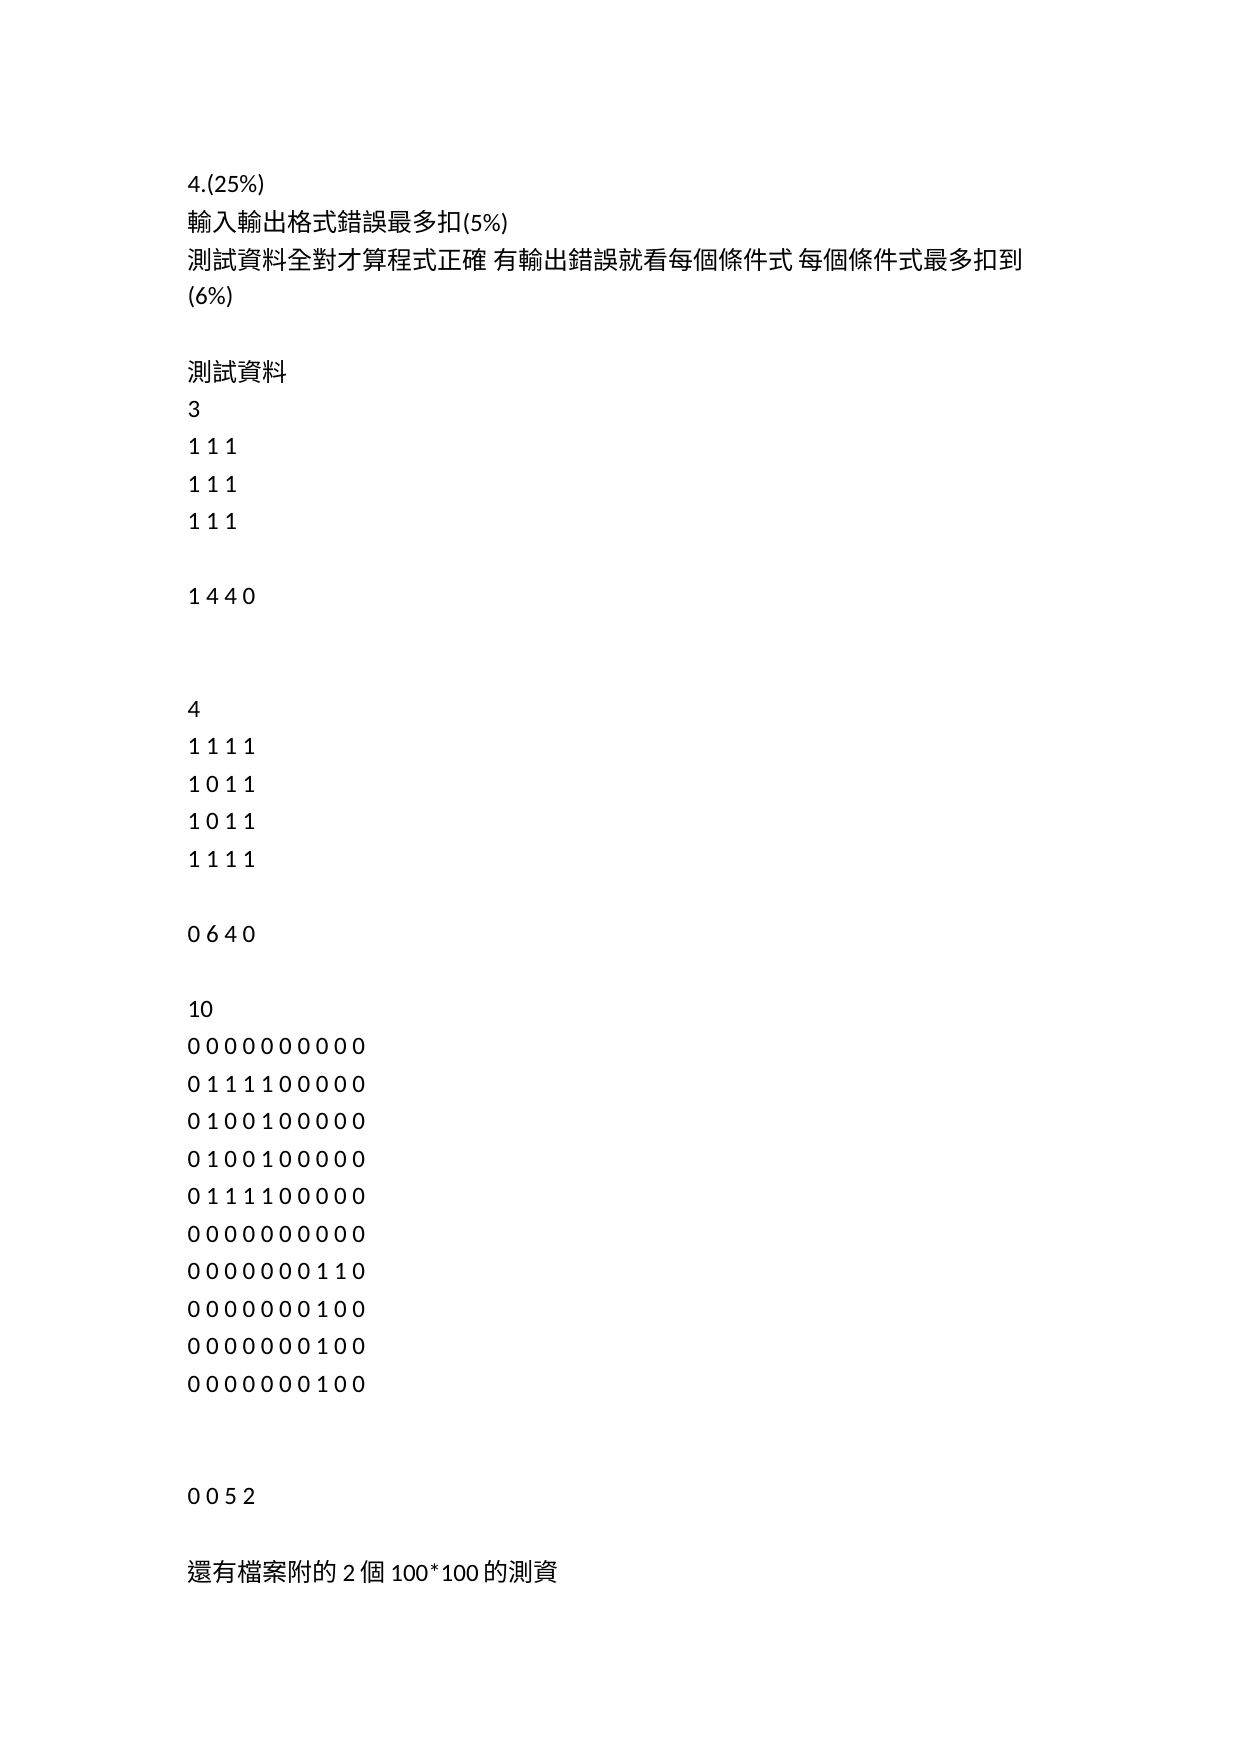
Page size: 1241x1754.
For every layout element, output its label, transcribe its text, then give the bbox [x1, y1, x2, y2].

text 0 1 1 1 1 0 0 0 0 0 [187, 1177, 1053, 1214]
text 0 0 0 0 0 0 0 1 1 0 [187, 1252, 1053, 1289]
text 0 1 0 0 1 0 0 0 0 0 [187, 1102, 1053, 1139]
text 0 0 0 0 0 0 0 1 0 0 [187, 1364, 1053, 1402]
text 1 1 1 1 [187, 727, 1053, 764]
text 10 [187, 989, 1053, 1027]
text 4 [187, 689, 1053, 727]
text 0 1 1 1 1 0 0 0 0 0 [187, 1064, 1053, 1102]
text 測試資料 [187, 352, 1053, 389]
text 1 0 1 1 [187, 802, 1053, 839]
text 測試資料全對才算程式正確 有輸出錯誤就看每個條件式 每個條件式最多扣到(6%) [187, 239, 1053, 314]
text 1 1 1 1 [187, 839, 1053, 877]
text 1 4 4 0 [187, 577, 1053, 614]
text 1 1 1 [187, 427, 1053, 464]
text 1 1 1 [187, 464, 1053, 502]
text 0 0 0 0 0 0 0 0 0 0 [187, 1214, 1053, 1252]
text 0 1 0 0 1 0 0 0 0 0 [187, 1139, 1053, 1177]
text 3 [187, 389, 1053, 427]
text 0 0 0 0 0 0 0 1 0 0 [187, 1327, 1053, 1364]
text 1 0 1 1 [187, 764, 1053, 802]
text 0 6 4 0 [187, 914, 1053, 952]
text 輸入輸出格式錯誤最多扣(5%) [187, 202, 1053, 239]
text 還有檔案附的2個100*100的測資 [187, 1552, 1053, 1589]
text 0 0 0 0 0 0 0 0 0 0 [187, 1027, 1053, 1064]
text 0 0 0 0 0 0 0 1 0 0 [187, 1289, 1053, 1327]
text 0 0 5 2 [187, 1477, 1053, 1514]
text 4.(25%) [187, 164, 1053, 202]
text 1 1 1 [187, 502, 1053, 539]
